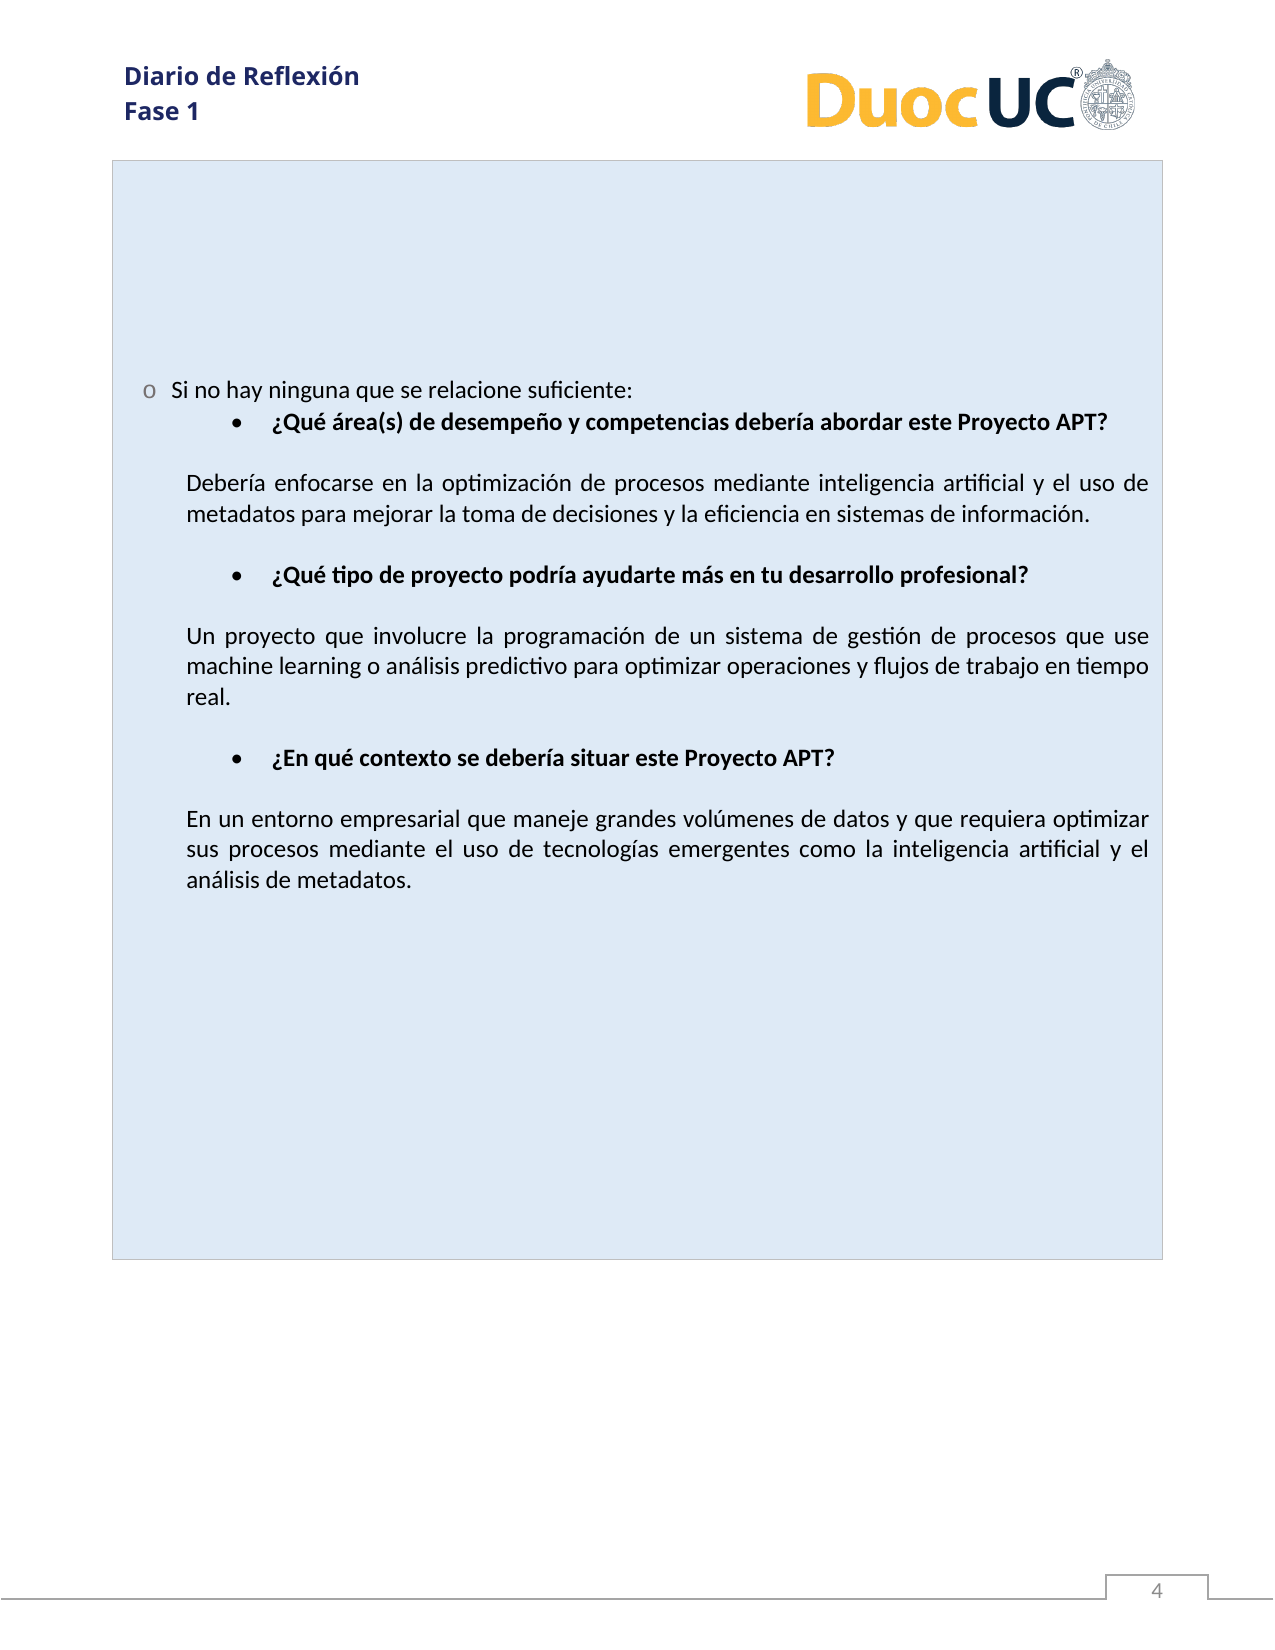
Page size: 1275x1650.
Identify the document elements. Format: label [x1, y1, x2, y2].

picture [807, 59, 1135, 130]
table_cell [113, 161, 1162, 1259]
